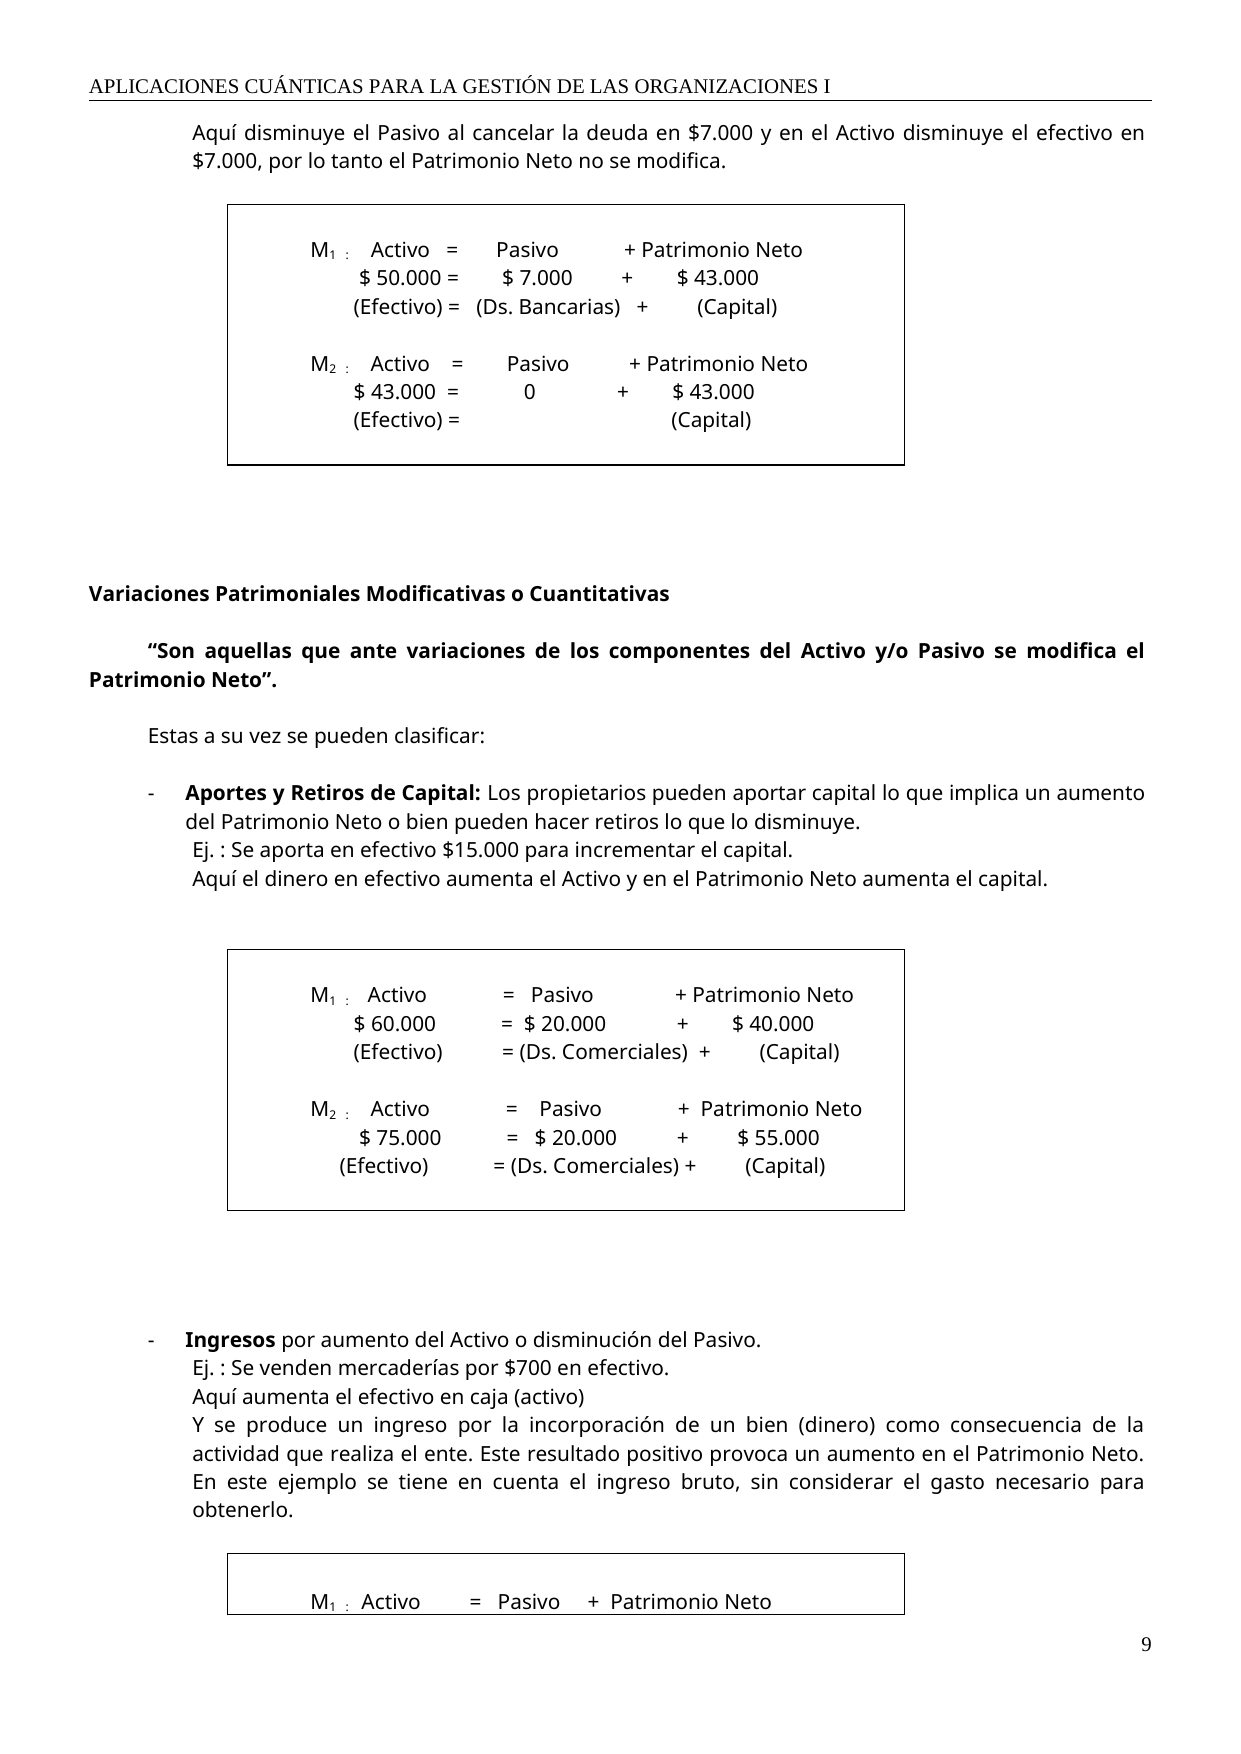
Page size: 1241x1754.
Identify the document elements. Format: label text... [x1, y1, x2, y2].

title Ej. : Se aporta en efectivo $15.000 para incrementar el capital. [192, 835, 1146, 864]
title Aportes y Retiros de Capital: Los propietarios pueden aportar capital lo que implica un aumento del Patrimonio Neto o bien pueden hacer retiros lo que lo disminuye. [148, 778, 1146, 835]
title M1 : Activo = Pasivo + Patrimonio Neto [228, 232, 904, 260]
title Ingresos por aumento del Activo o disminución del Pasivo. [148, 1325, 1146, 1353]
title $ 43.000 = 0 + $ 43.000 [228, 374, 904, 402]
title M2 : Activo = Pasivo + Patrimonio Neto [228, 1091, 904, 1120]
title Aquí disminuye el Pasivo al cancelar la deuda en $7.000 y en el Activo disminuye el efectivo en $7.000, por lo tanto el Patrimonio Neto no se modifica. [192, 118, 1146, 175]
title M2 : Activo = Pasivo + Patrimonio Neto [228, 346, 904, 374]
title M1 : Activo = Pasivo + Patrimonio Neto [228, 1584, 904, 1614]
title $ 75.000 = $ 20.000 + $ 55.000 [228, 1120, 904, 1148]
title (Efectivo) = (Ds. Comerciales) + (Capital) [228, 1148, 904, 1180]
title $ 60.000 = $ 20.000 + $ 40.000 [228, 1006, 904, 1034]
title “Son aquellas que ante variaciones de los componentes del Activo y/o Pasivo se modifica el Patrimonio Neto”. [89, 636, 1146, 693]
title M1 : Activo = Pasivo + Patrimonio Neto [228, 977, 904, 1006]
title $ 50.000 = $ 7.000 + $ 43.000 [228, 260, 904, 289]
title Aquí el dinero en efectivo aumenta el Activo y en el Patrimonio Neto aumenta el capital. [192, 864, 1146, 892]
title Variaciones Patrimoniales Modificativas o Cuantitativas [89, 579, 1146, 608]
title (Efectivo) = (Ds. Bancarias) + (Capital) [228, 289, 904, 320]
title Estas a su vez se pueden clasificar: [89, 722, 1146, 750]
title (Efectivo) = (Capital) [228, 402, 904, 434]
title Y se produce un ingreso por la incorporación de un bien (dinero) como consecuencia de la actividad que realiza el ente. Este resultado positivo provoca un aumento en el Patrimonio Neto. En este ejemplo se tiene en cuenta el ingreso bruto, sin considerar el gasto necesario para obtenerlo. [192, 1410, 1146, 1524]
title (Efectivo) = (Ds. Comerciales) + (Capital) [228, 1034, 904, 1066]
title Ej. : Se venden mercaderías por $700 en efectivo. [192, 1353, 1146, 1382]
title Aquí aumenta el efectivo en caja (activo) [192, 1382, 1146, 1410]
